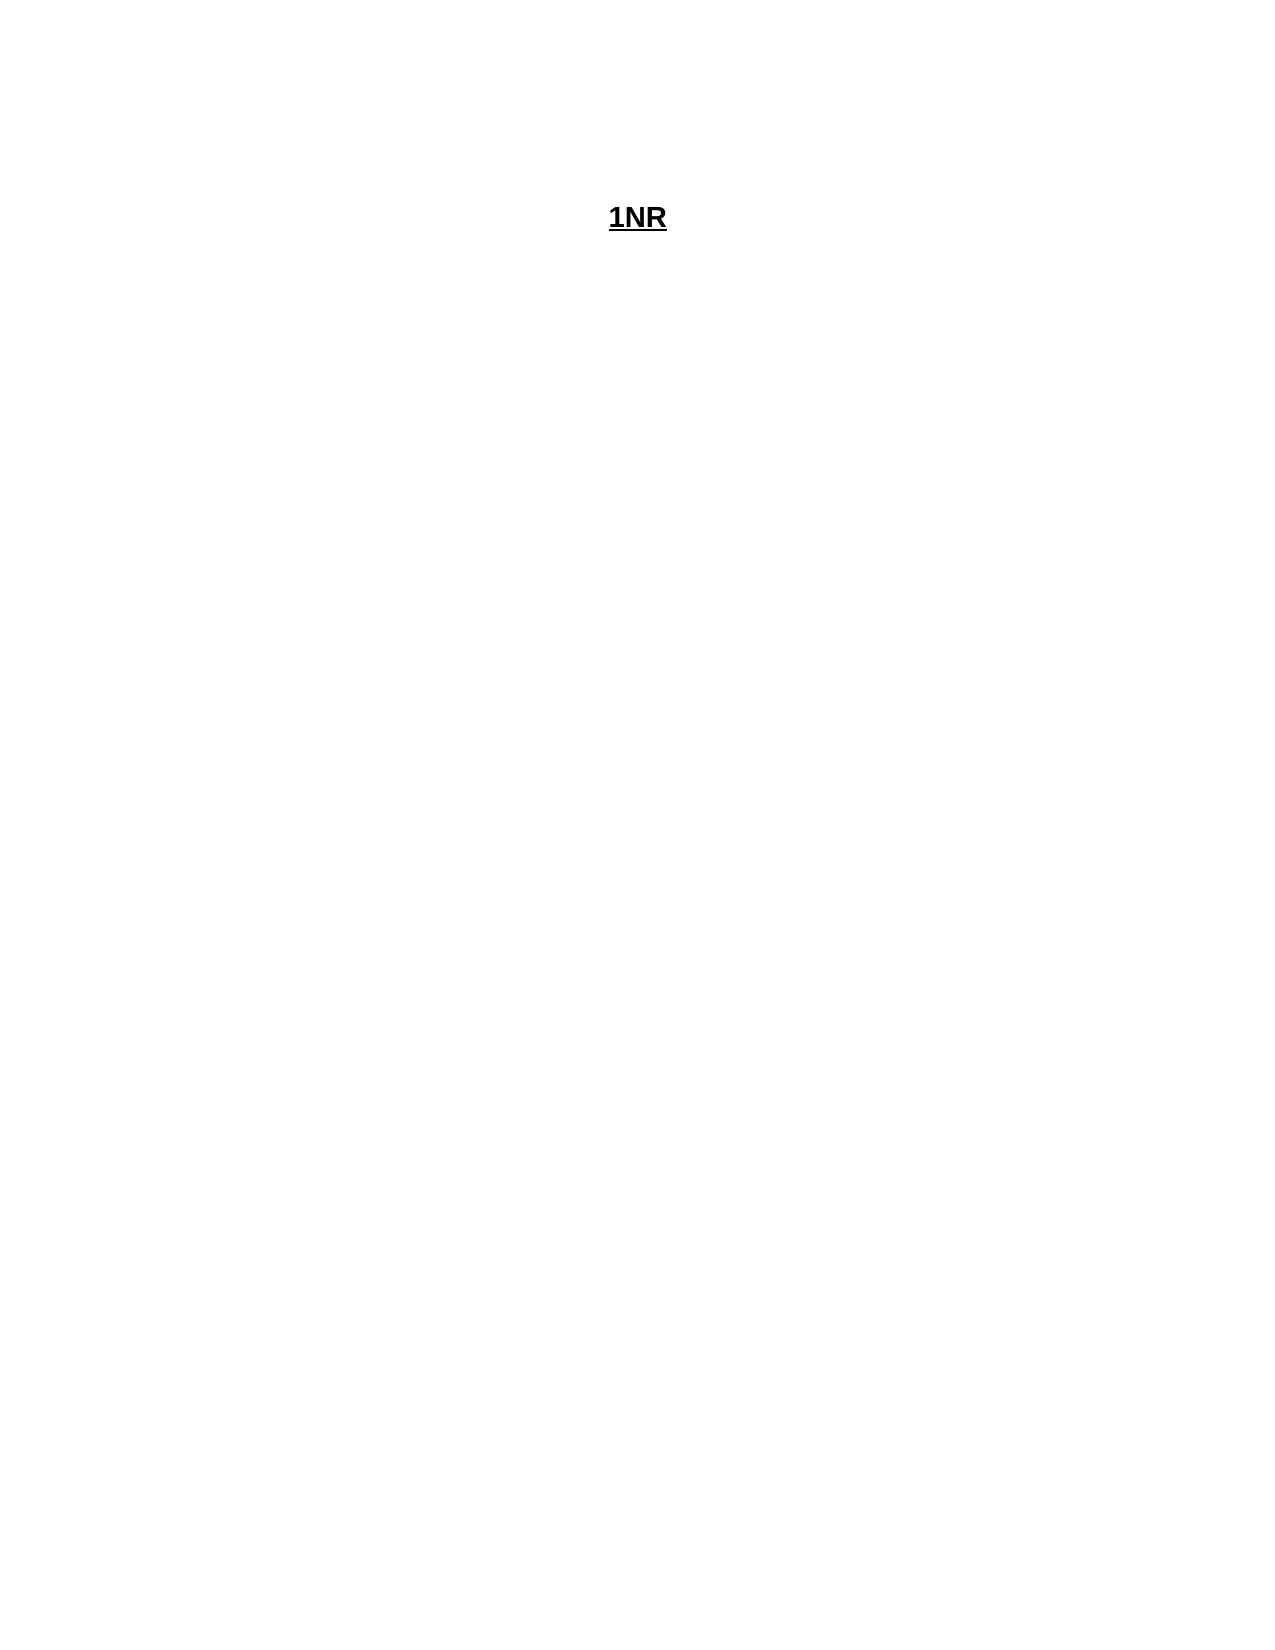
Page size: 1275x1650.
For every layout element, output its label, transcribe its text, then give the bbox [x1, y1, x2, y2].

subtitle 1NR [150, 200, 1125, 233]
